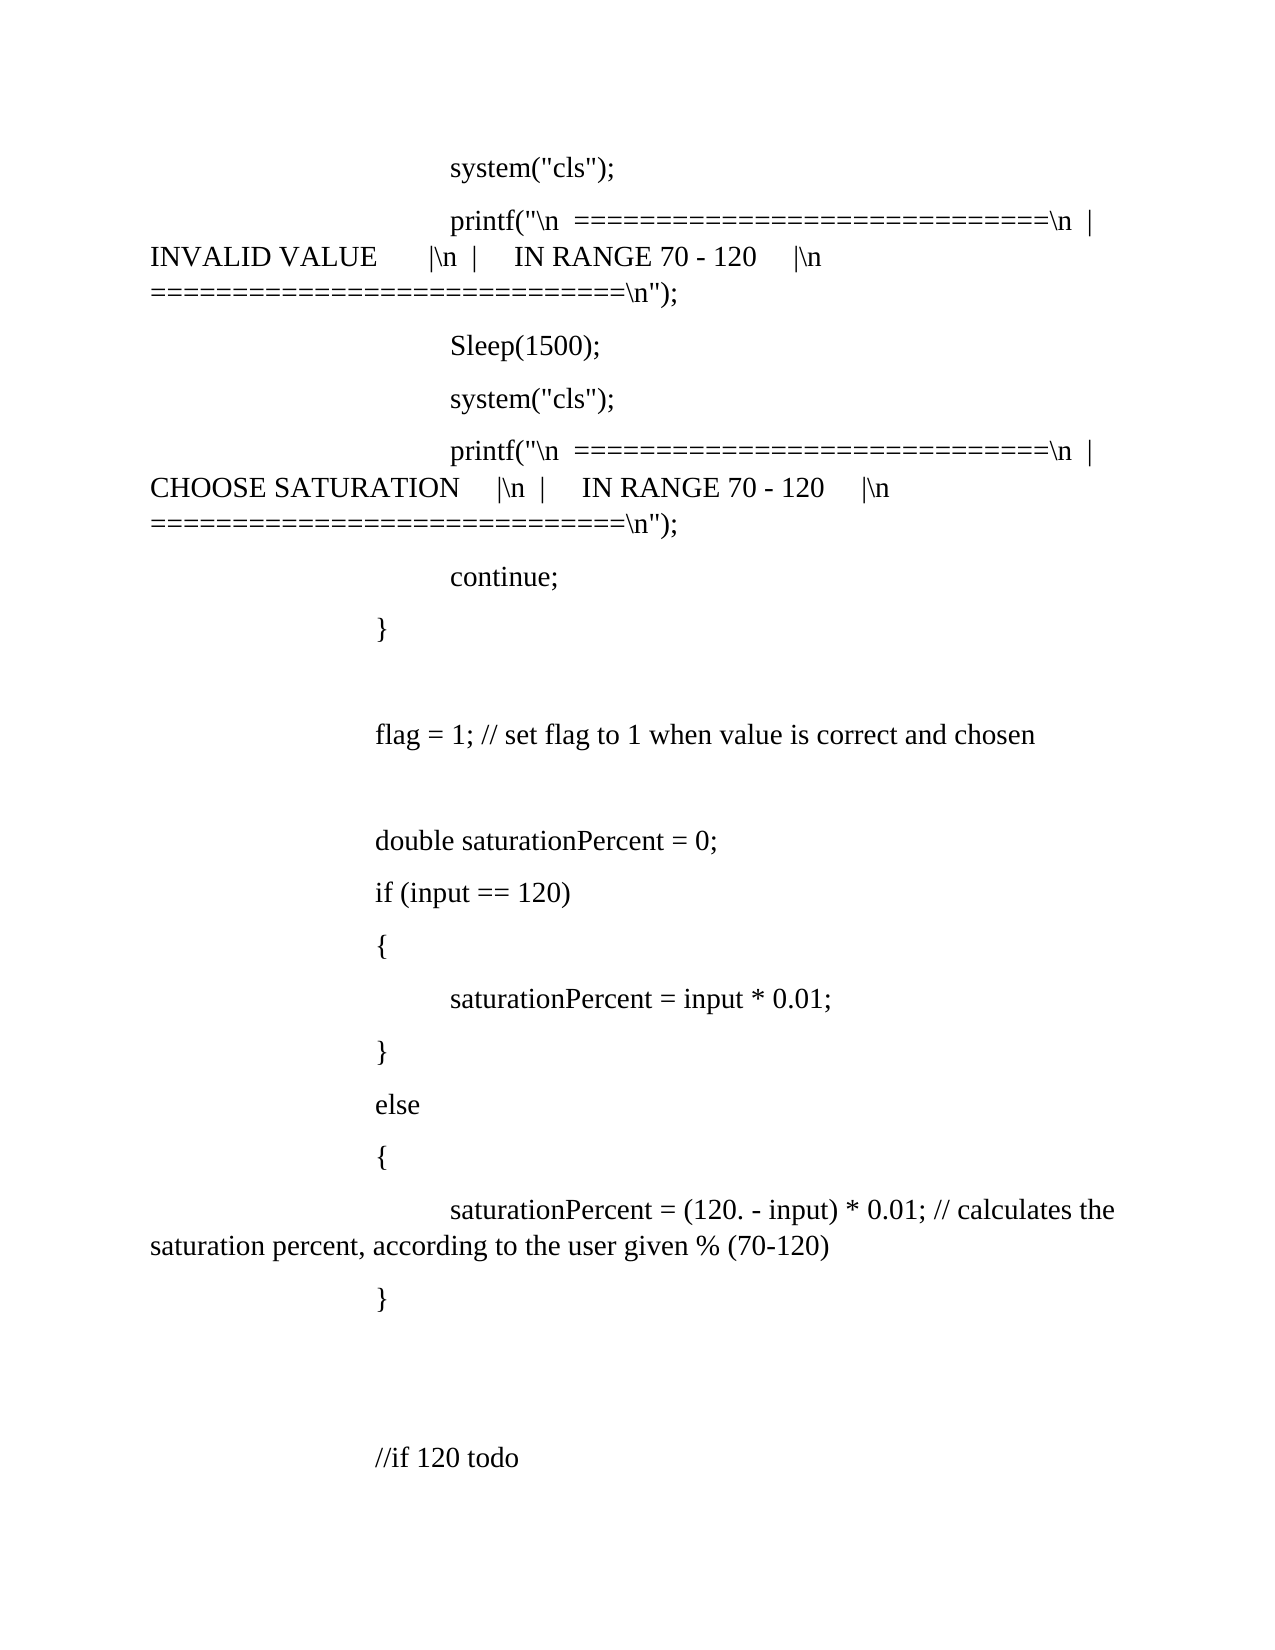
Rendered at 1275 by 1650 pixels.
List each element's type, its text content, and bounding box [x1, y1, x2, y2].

text { [150, 928, 1125, 962]
text system("cls"); [150, 150, 1125, 183]
text system("cls"); [150, 381, 1125, 414]
text printf("\n =============================\n | CHOOSE SATURATION |\n | IN RANGE 70 - 120 |\n =============================\n"); [150, 433, 1125, 539]
text //if 120 todo [150, 1440, 1125, 1473]
text saturationPercent = (120. - input) * 0.01; // calculates the saturation percent, according to the user given % (70-120) [150, 1192, 1125, 1262]
text continue; [150, 559, 1125, 592]
text double saturationPercent = 0; [150, 823, 1125, 856]
text else [150, 1087, 1125, 1120]
text } [150, 611, 1125, 645]
text saturationPercent = input * 0.01; [150, 981, 1125, 1015]
text } [150, 1034, 1125, 1067]
text Sleep(1500); [150, 328, 1125, 361]
text flag = 1; // set flag to 1 when value is correct and chosen [150, 717, 1125, 751]
text { [150, 1139, 1125, 1173]
text if (input == 120) [150, 876, 1125, 909]
text } [150, 1281, 1125, 1315]
text printf("\n =============================\n | INVALID VALUE |\n | IN RANGE 70 - 120 |\n =============================\n"); [150, 203, 1125, 309]
